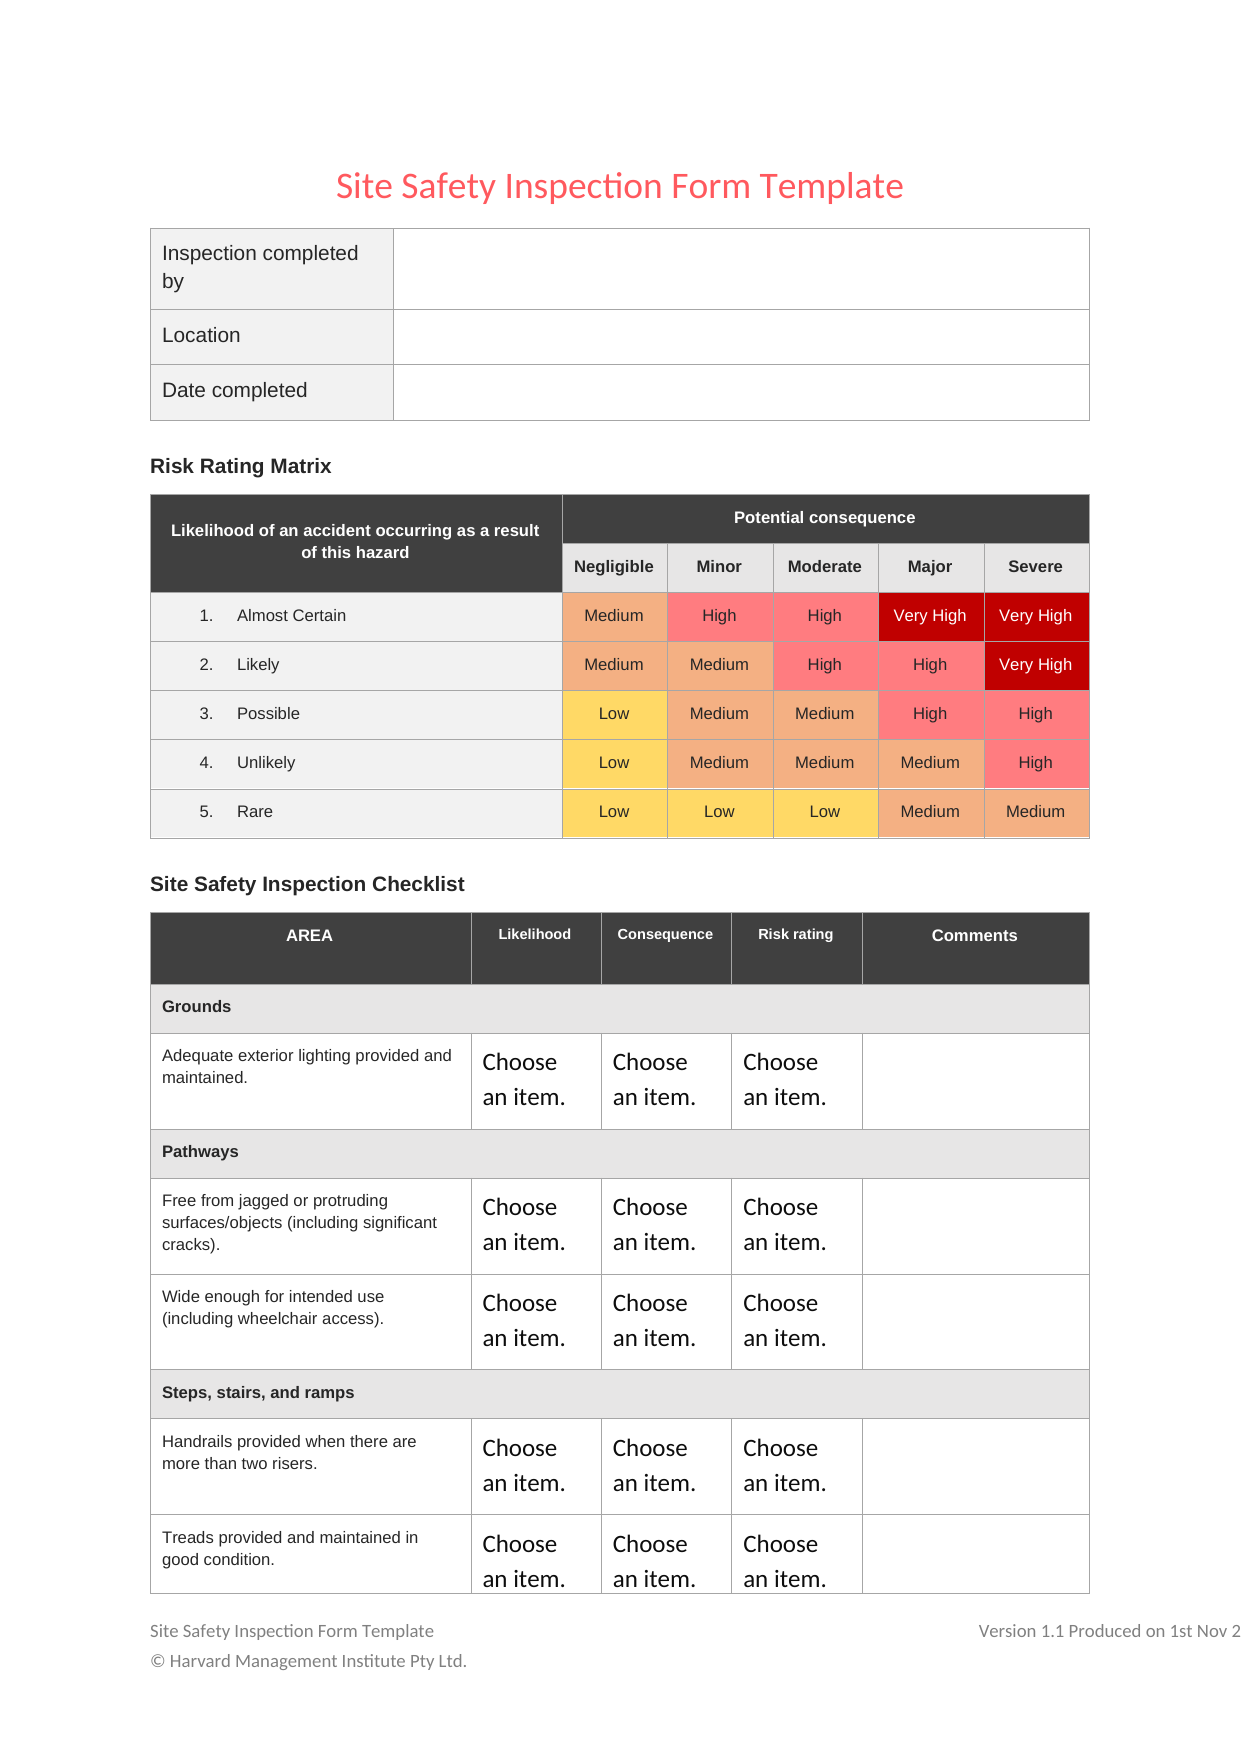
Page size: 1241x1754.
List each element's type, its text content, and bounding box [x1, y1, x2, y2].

table_cell [863, 1275, 1089, 1369]
table_cell Low [668, 790, 773, 837]
table_cell Almost Certain [151, 593, 562, 641]
table_cell Low [563, 790, 667, 837]
table_cell Location [151, 310, 393, 364]
table_cell Medium [774, 691, 878, 739]
table_cell Medium [563, 593, 667, 641]
table_cell Date completed [151, 365, 393, 420]
table_cell Major [879, 544, 984, 592]
table_cell High [879, 642, 984, 690]
table_cell Medium [668, 642, 773, 690]
table_cell High [774, 593, 878, 641]
table_cell High [668, 593, 773, 641]
text Site Safety Inspection Checklist [150, 872, 1087, 896]
table_cell Medium [668, 740, 773, 788]
table_cell Possible [151, 691, 562, 739]
table_cell Grounds [151, 985, 1089, 1033]
table_cell Rare [151, 790, 562, 837]
table_header Consequence [602, 913, 731, 984]
table_cell Unlikely [151, 740, 562, 788]
table_cell Low [563, 740, 667, 788]
table_cell Medium [879, 740, 984, 788]
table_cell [151, 1515, 471, 1593]
table_cell Likely [151, 642, 562, 690]
table_cell [394, 365, 1089, 420]
subtitle Site Safety Inspection Form Template [150, 162, 1090, 208]
table_cell Minor [668, 544, 773, 592]
table_cell [863, 1034, 1089, 1128]
table_header Likelihood of an accident occurring as a result of this hazard [151, 495, 562, 592]
table_cell Negligible [563, 544, 667, 592]
table_cell Medium [879, 790, 984, 837]
table_cell Severe [985, 544, 1089, 592]
table_cell Low [774, 790, 878, 837]
table_cell [394, 310, 1089, 364]
table_header Potential consequence [563, 495, 1089, 543]
table_header [394, 229, 1089, 309]
table_cell High [879, 691, 984, 739]
table_cell [863, 1515, 1089, 1593]
table_header Comments [863, 913, 1089, 984]
table_cell Medium [668, 691, 773, 739]
table_cell Low [563, 691, 667, 739]
table_header Inspection completed by [151, 229, 393, 309]
table_cell High [985, 740, 1089, 788]
table_cell Medium [774, 740, 878, 788]
table_cell Pathways [151, 1130, 1089, 1178]
table_header Likelihood [472, 913, 601, 984]
table_cell Wide enough for intended use (including wheelchair access). [151, 1275, 471, 1369]
table_cell Moderate [774, 544, 878, 592]
table_cell [863, 1179, 1089, 1273]
table_cell Medium [563, 642, 667, 690]
table_cell Very High [985, 593, 1089, 641]
table_cell Adequate exterior lighting provided and maintained. [151, 1034, 471, 1128]
text Risk Rating Matrix [150, 454, 1087, 478]
table_cell Very High [879, 593, 984, 641]
table_cell Medium [985, 790, 1089, 837]
table_cell Handrails provided when there are more than two risers. [151, 1419, 471, 1514]
table_cell [863, 1419, 1089, 1514]
table_cell Steps, stairs, and ramps [151, 1370, 1089, 1418]
table_cell Free from jagged or protruding surfaces/objects (including significant cracks). [151, 1179, 471, 1273]
table_cell High [774, 642, 878, 690]
table_cell High [985, 691, 1089, 739]
table_cell Very High [985, 642, 1089, 690]
table_header AREA [151, 913, 471, 984]
table_header Risk rating [732, 913, 862, 984]
